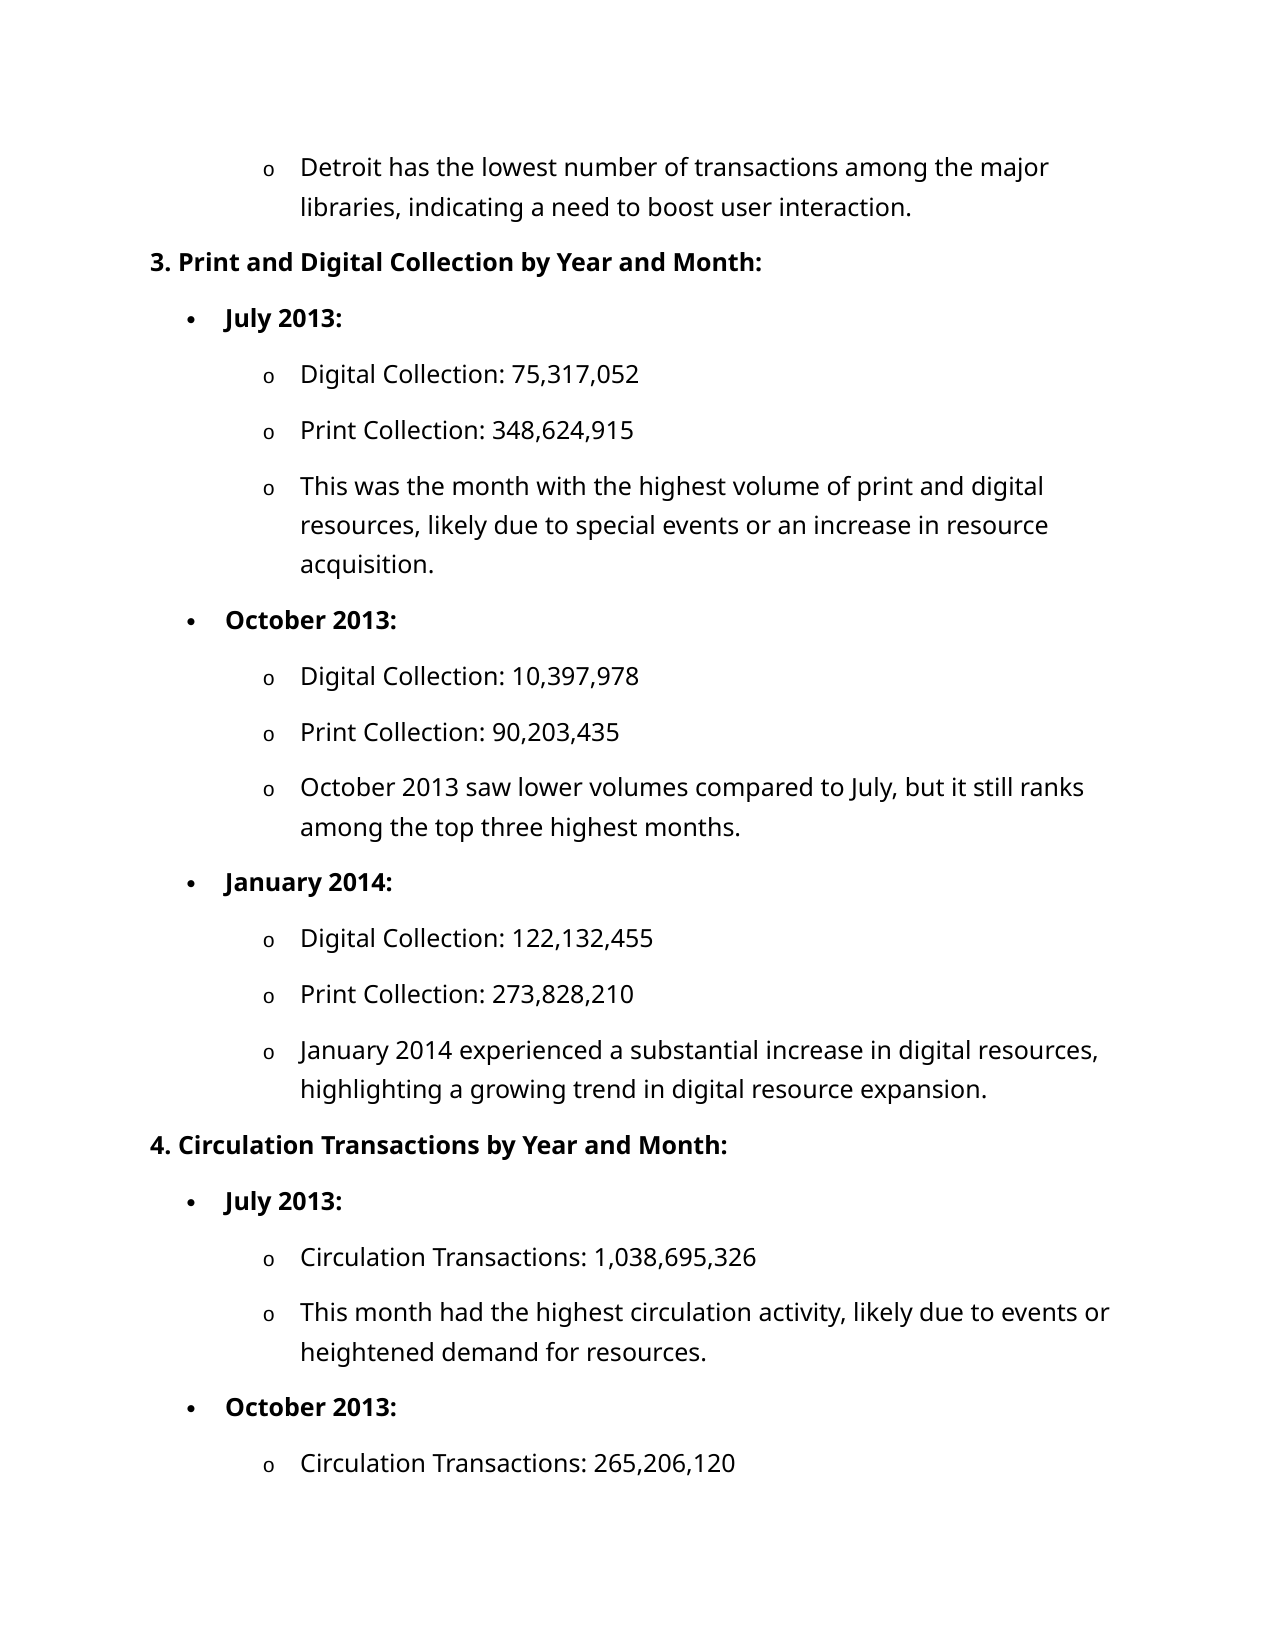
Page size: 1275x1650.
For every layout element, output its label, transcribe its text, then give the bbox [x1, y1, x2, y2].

list This was the month with the highest volume of print and digital resources, likely due to special events or an increase in resource acquisition. [262, 468, 1125, 581]
text 3. Print and Digital Collection by Year and Month: [150, 245, 1125, 279]
list This month had the highest circulation activity, likely due to events or heightened demand for resources. [262, 1295, 1125, 1368]
list October 2013: [187, 602, 1125, 637]
list January 2014 experienced a substantial increase in digital resources, highlighting a growing trend in digital resource expansion. [262, 1032, 1125, 1106]
list Digital Collection: 122,132,455 [262, 921, 1125, 955]
list Detroit has the lowest number of transactions among the major libraries, indicating a need to boost user interaction. [262, 150, 1125, 223]
list Digital Collection: 75,317,052 [262, 357, 1125, 391]
list Print Collection: 90,203,435 [262, 714, 1125, 748]
list July 2013: [187, 1183, 1125, 1217]
list Circulation Transactions: 265,206,120 [262, 1446, 1125, 1480]
list October 2013: [187, 1390, 1125, 1424]
list Print Collection: 273,828,210 [262, 977, 1125, 1011]
list Circulation Transactions: 1,038,695,326 [262, 1239, 1125, 1273]
text 4. Circulation Transactions by Year and Month: [150, 1127, 1125, 1162]
list October 2013 saw lower volumes compared to July, but it still ranks among the top three highest months. [262, 770, 1125, 843]
list January 2014: [187, 865, 1125, 899]
list Digital Collection: 10,397,978 [262, 658, 1125, 692]
list July 2013: [187, 301, 1125, 335]
list Print Collection: 348,624,915 [262, 412, 1125, 447]
